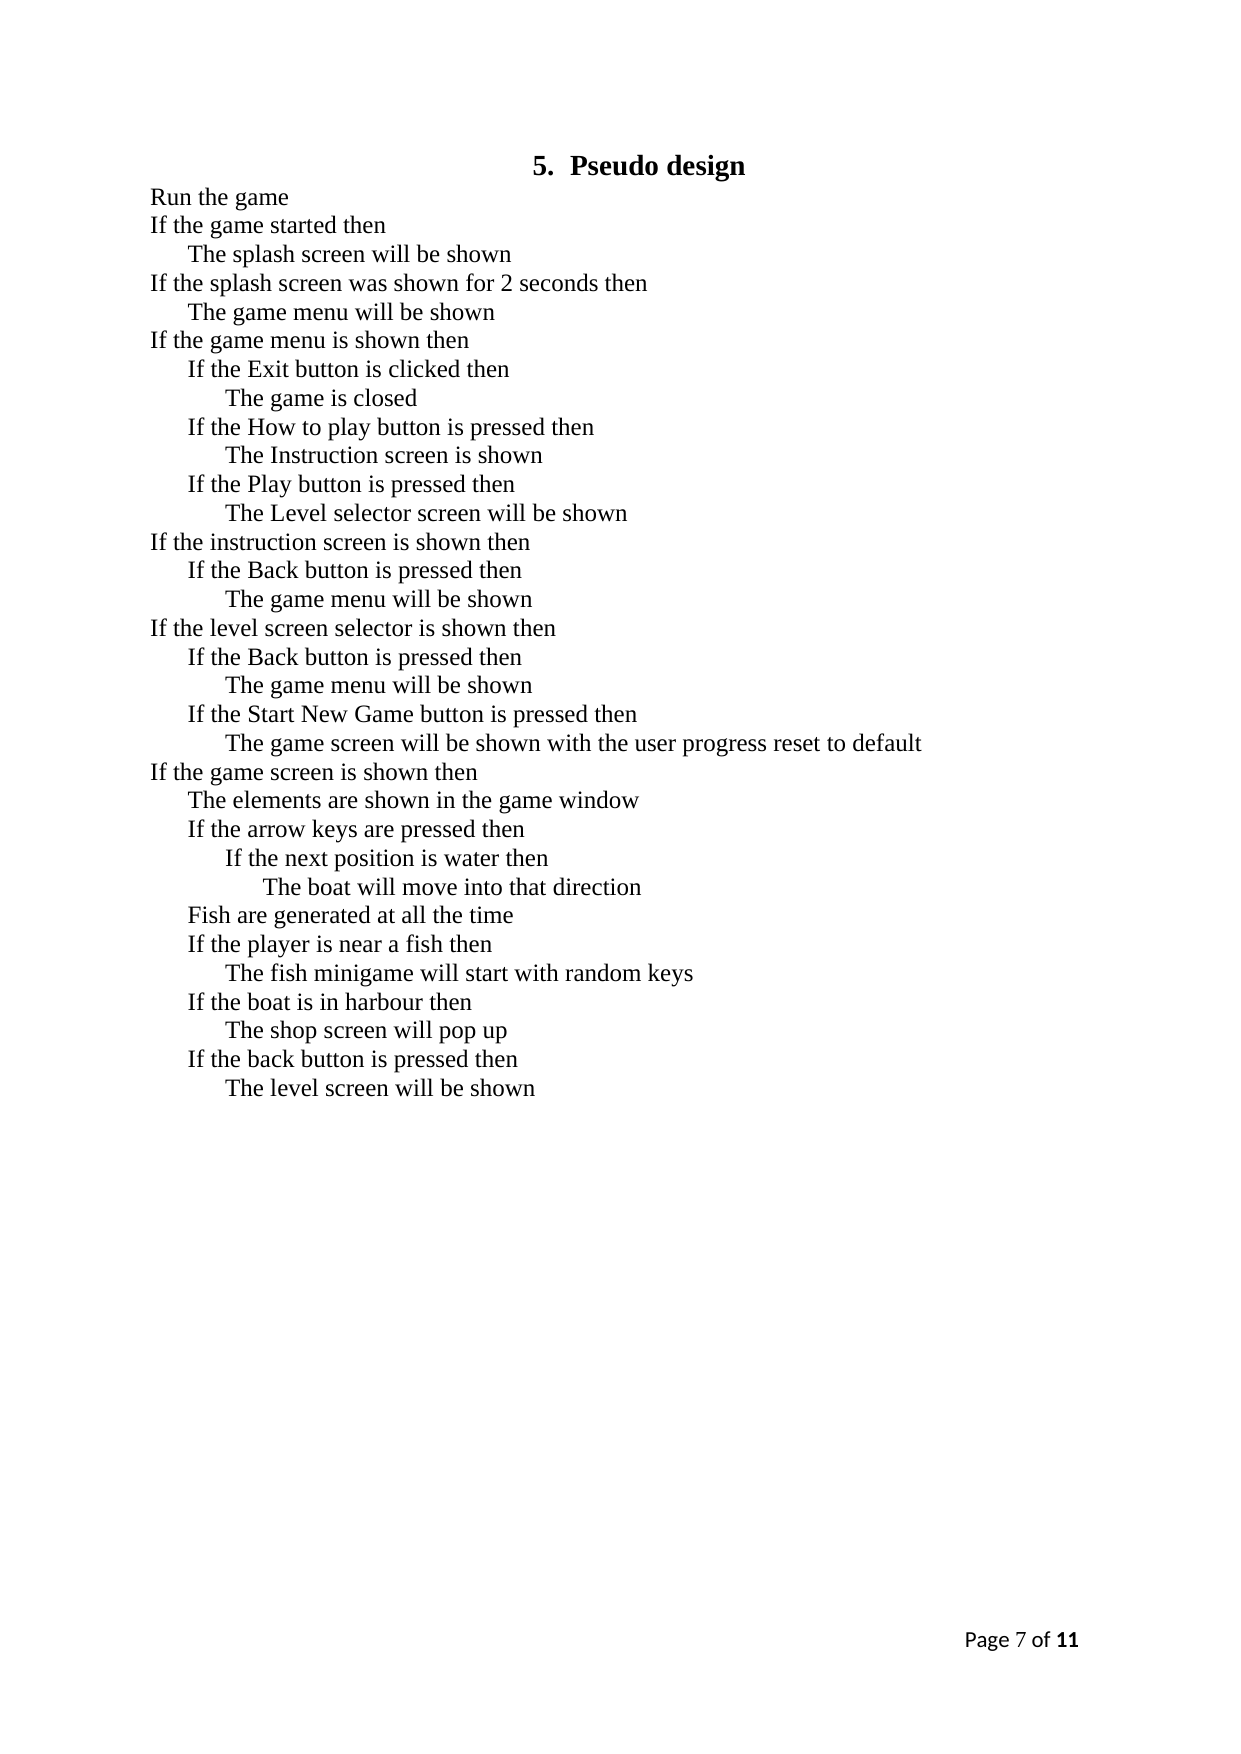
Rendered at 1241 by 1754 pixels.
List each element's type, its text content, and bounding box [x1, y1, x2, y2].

text The shop screen will pop up [150, 1015, 1090, 1044]
text If the arrow keys are pressed then [150, 814, 1090, 843]
text If the Exit button is clicked then [150, 354, 1090, 383]
text If the next position is water then [150, 843, 1090, 872]
text If the boat is in harbour then [150, 987, 1090, 1015]
subtitle Pseudo design [532, 148, 1217, 182]
text If the Play button is pressed then [150, 469, 1090, 498]
text The splash screen will be shown [150, 239, 1090, 268]
text The fish minigame will start with random keys [150, 958, 1090, 987]
text The elements are shown in the game window [150, 785, 1090, 814]
text If the back button is pressed then [150, 1044, 1090, 1073]
text If the game screen is shown then [150, 757, 1090, 785]
text Fish are generated at all the time [150, 900, 1090, 929]
text The game screen will be shown with the user progress reset to default [150, 728, 1090, 757]
text If the How to play button is pressed then [150, 412, 1090, 440]
text If the instruction screen is shown then [150, 527, 1090, 555]
text The game is closed [150, 383, 1090, 412]
text If the level screen selector is shown then [150, 613, 1090, 642]
text The level screen will be shown [150, 1073, 1090, 1102]
text The boat will move into that direction [150, 872, 1090, 900]
text If the Start New Game button is pressed then [150, 699, 1090, 728]
text If the game menu is shown then [150, 325, 1090, 354]
text If the splash screen was shown for 2 seconds then [150, 268, 1090, 297]
text The Level selector screen will be shown [150, 498, 1090, 527]
text The game menu will be shown [150, 584, 1090, 613]
text If the player is near a fish then [150, 929, 1090, 958]
text If the Back button is pressed then [150, 642, 1090, 670]
text The game menu will be shown [150, 670, 1090, 699]
text If the game started then [150, 210, 1090, 239]
text The Instruction screen is shown [150, 440, 1090, 469]
text The game menu will be shown [150, 297, 1090, 325]
text If the Back button is pressed then [150, 555, 1090, 584]
text Run the game [150, 182, 1090, 210]
